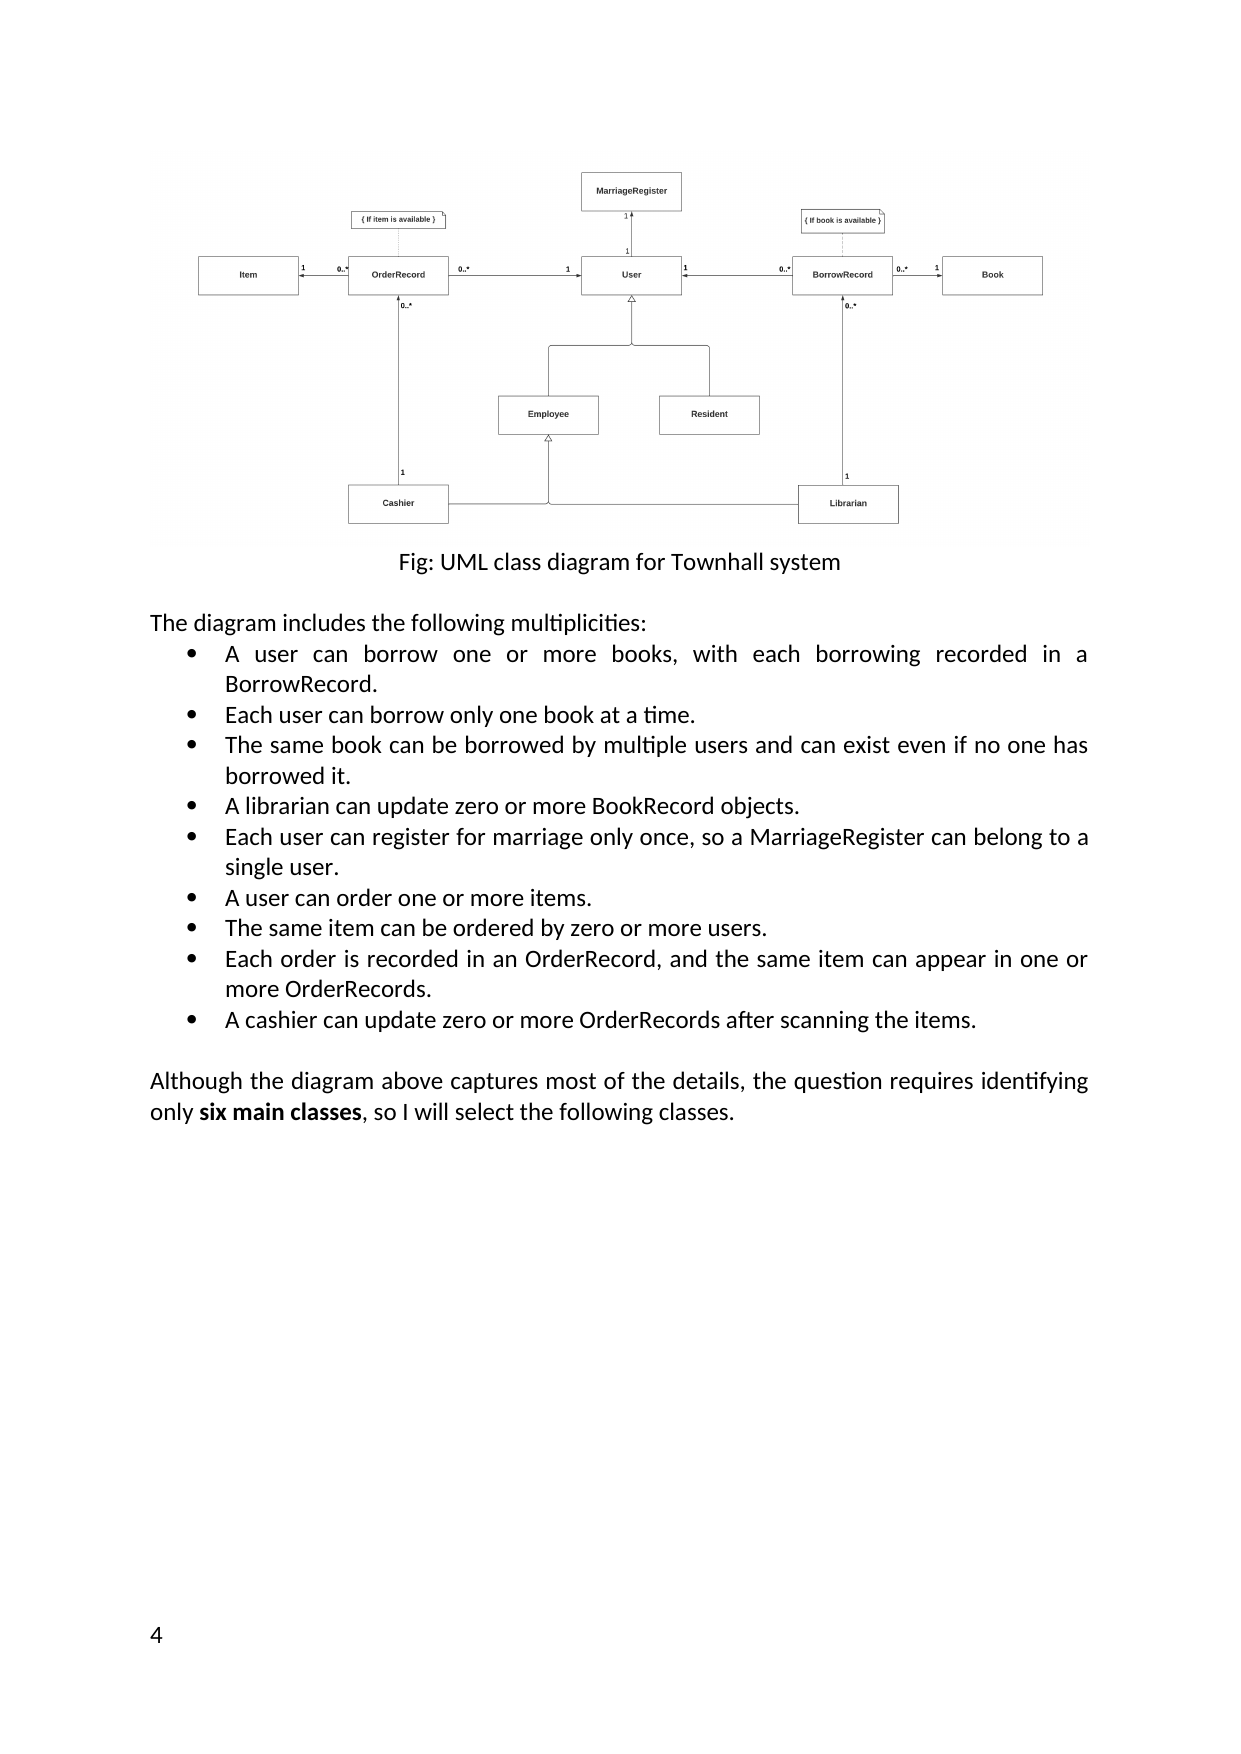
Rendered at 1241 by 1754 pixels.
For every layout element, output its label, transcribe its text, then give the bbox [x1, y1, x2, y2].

list The same item can be ordered by zero or more users. [187, 912, 1090, 943]
text Fig: UML class diagram for Townhall system [150, 547, 1090, 577]
list A cashier can update zero or more OrderRecords after scanning the items. [187, 1004, 1090, 1034]
list Each user can register for marriage only once, so a MarriageRegister can belong to a single user. [187, 821, 1090, 882]
text The diagram includes the following multiplicities: [150, 607, 1090, 638]
list A librarian can update zero or more BookRecord objects. [187, 790, 1090, 821]
picture [150, 150, 1091, 547]
list The same book can be borrowed by multiple users and can exist even if no one has borrowed it. [187, 729, 1090, 790]
list Each order is recorded in an OrderRecord, and the same item can appear in one or more OrderRecords. [187, 943, 1090, 1004]
list A user can order one or more items. [187, 882, 1090, 912]
list A user can borrow one or more books, with each borrowing recorded in a BorrowRecord. [187, 638, 1090, 699]
text Although the diagram above captures most of the details, the question requires identifying only six main classes, so I will select the following classes. [150, 1065, 1090, 1126]
list Each user can borrow only one book at a time. [187, 699, 1090, 729]
